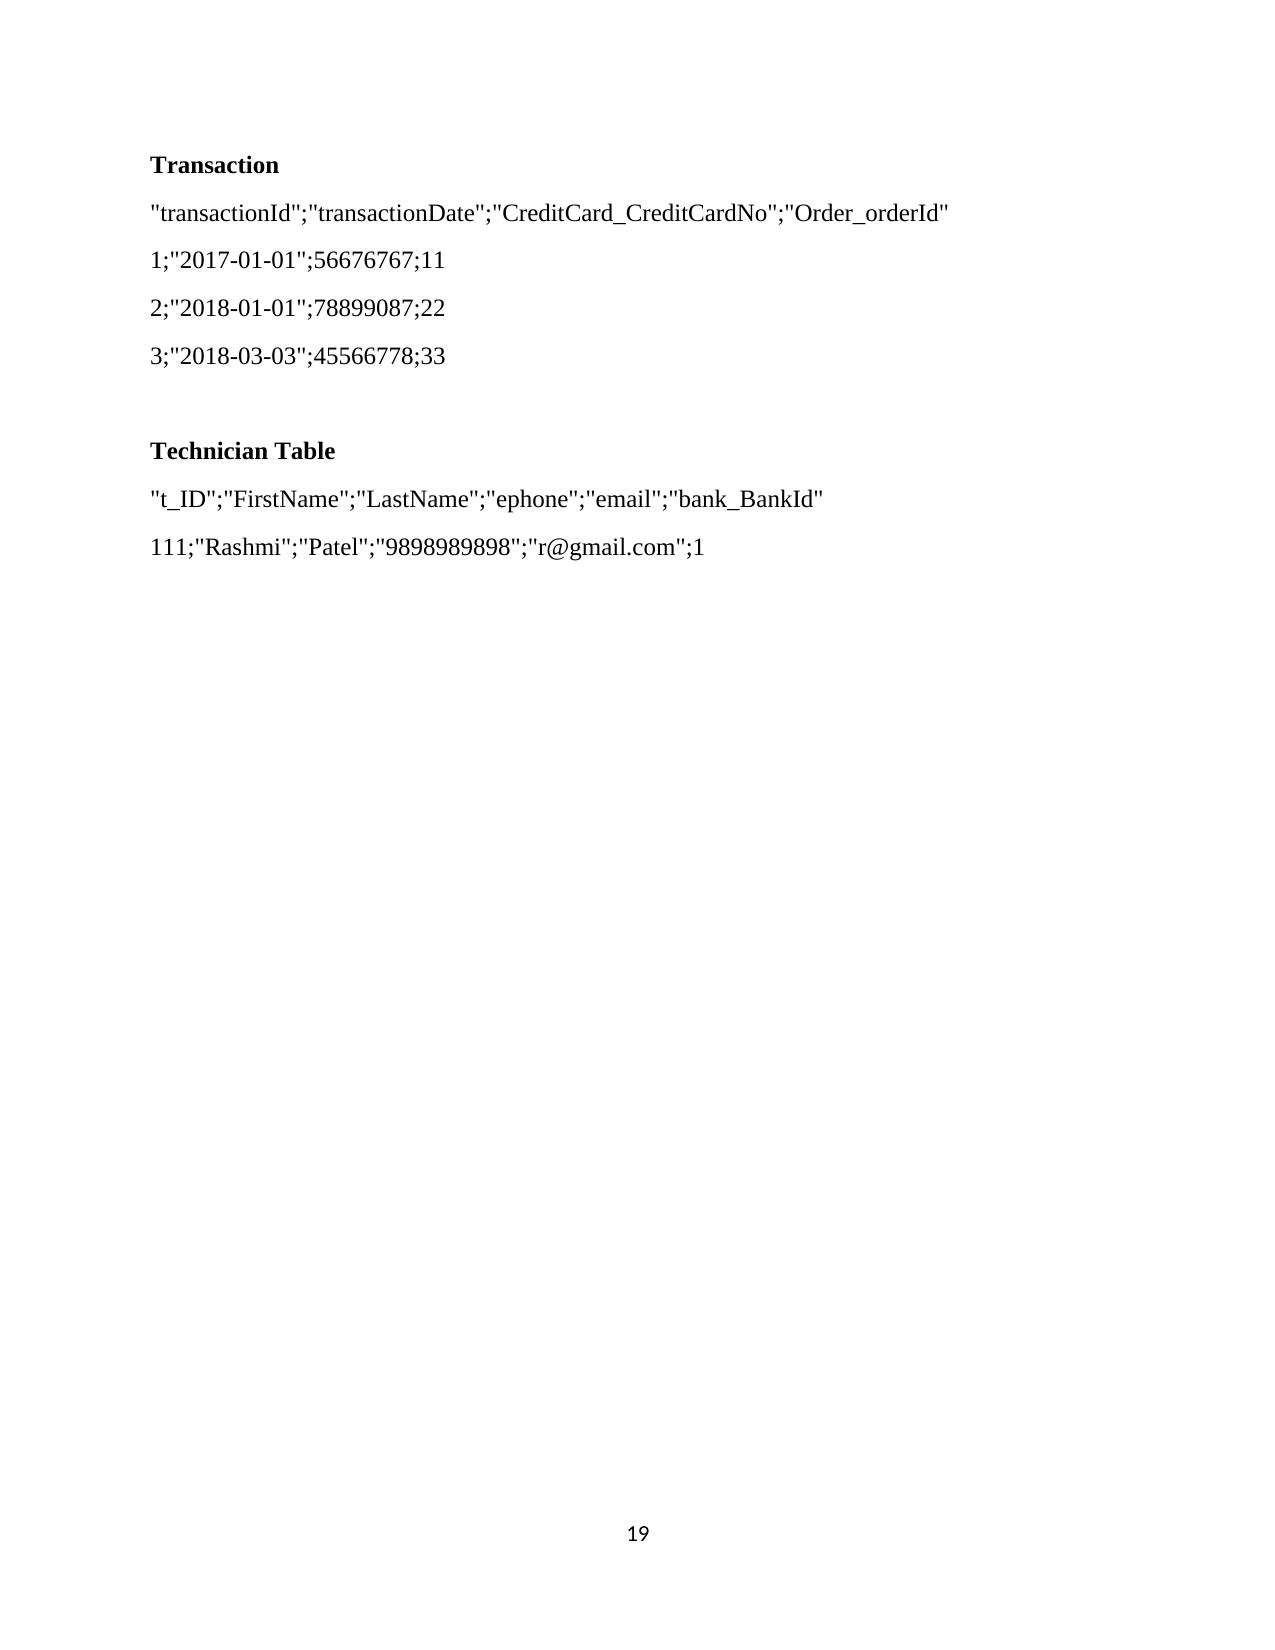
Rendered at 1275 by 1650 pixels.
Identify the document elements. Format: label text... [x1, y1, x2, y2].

text 2;"2018-01-01";78899087;22 [150, 293, 1125, 322]
text 1;"2017-01-01";56676767;11 [150, 245, 1125, 274]
text "transactionId";"transactionDate";"CreditCard_CreditCardNo";"Order_orderId" [150, 198, 1125, 226]
text Technician Table [150, 436, 1125, 465]
text 3;"2018-03-03";45566778;33 [150, 341, 1125, 369]
text Transaction [150, 150, 1125, 179]
text "t_ID";"FirstName";"LastName";"ephone";"email";"bank_BankId" [150, 484, 1125, 513]
text 111;"Rashmi";"Patel";"9898989898";"r@gmail.com";1 [150, 532, 1125, 560]
